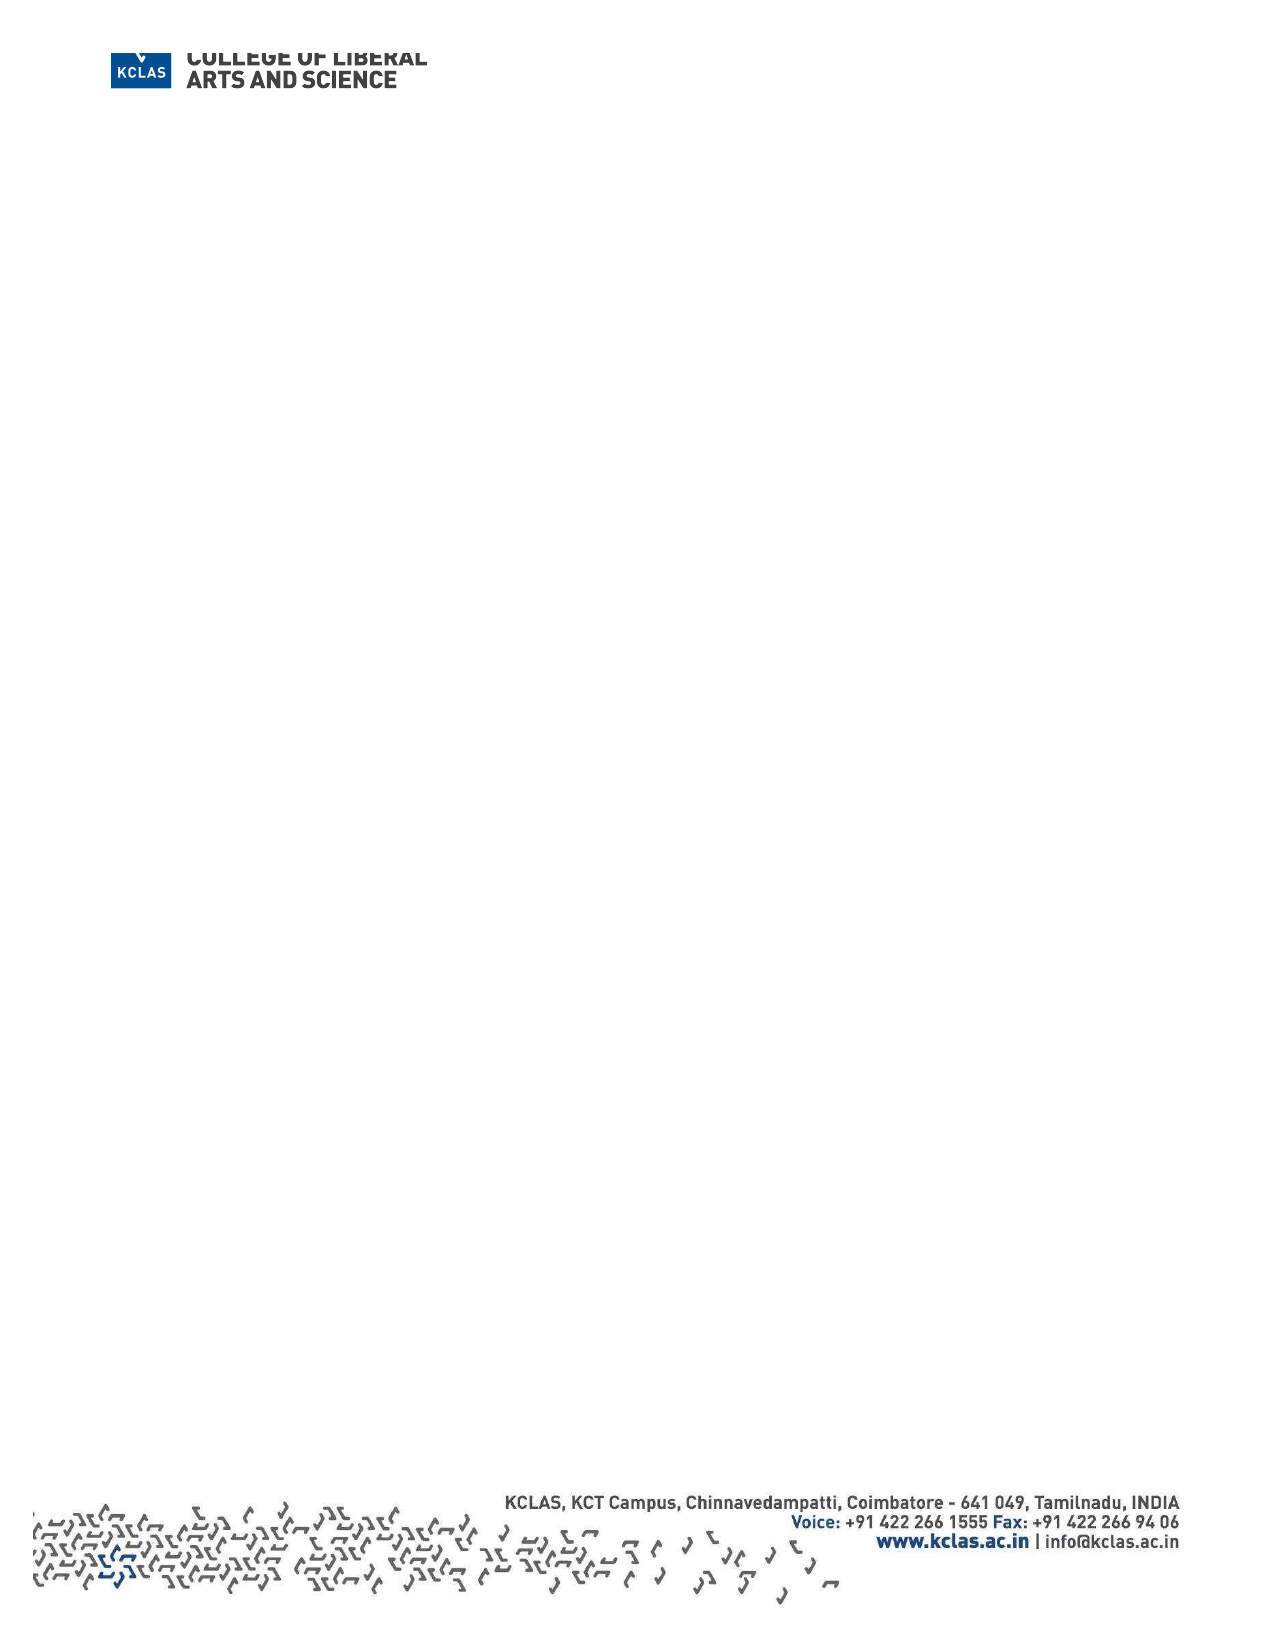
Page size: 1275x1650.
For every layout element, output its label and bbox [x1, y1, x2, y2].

picture [106, 53, 436, 111]
picture [33, 1492, 1184, 1607]
